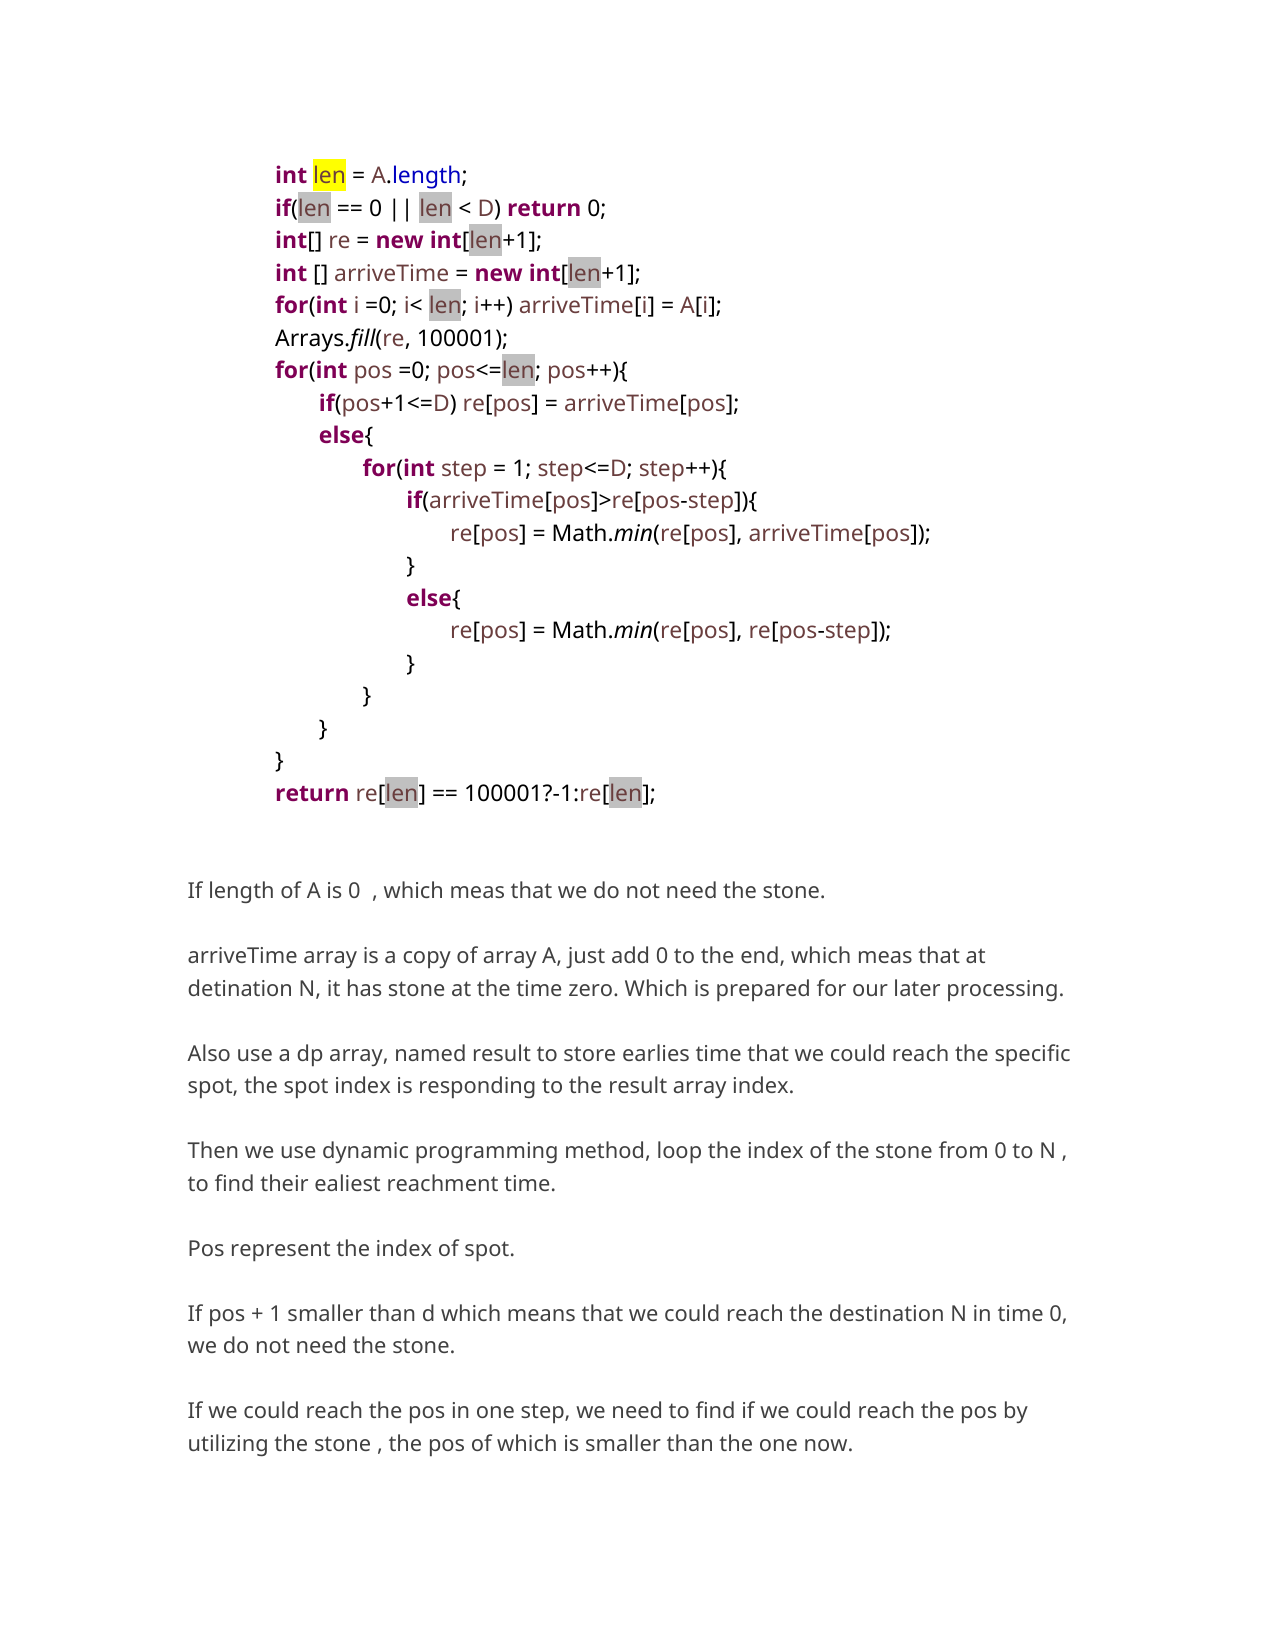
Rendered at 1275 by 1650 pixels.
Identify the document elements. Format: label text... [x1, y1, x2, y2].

text } [187, 679, 1087, 711]
text int len = A.length; [346, 159, 1087, 191]
text for(int i =0; i< len; i++) arriveTime[i] = A[i]; [461, 289, 1087, 321]
text int[] re = new int[len+1]; [502, 224, 1087, 256]
text for(int pos =0; pos<=len; pos++){ [535, 354, 1087, 386]
text If length of A is 0 , which meas that we do not need the stone. [187, 874, 1087, 906]
text If we could reach the pos in one step, we need to find if we could reach the pos by utilizing the stone , the pos of which is smaller than the one now. [187, 1394, 1087, 1459]
text Also use a dp array, named result to store earlies time that we could reach the specific spot, the spot index is responding to the result array index. [187, 1036, 1087, 1101]
text } [187, 744, 1087, 776]
text if(pos+1<=D) re[pos] = arriveTime[pos]; [187, 386, 1087, 419]
text Arrays.fill(re, 100001); [187, 321, 1087, 354]
text re[pos] = Math.min(re[pos], arriveTime[pos]); [187, 516, 1087, 549]
text return re[len] == 100001?-1:re[len]; [187, 776, 1087, 809]
text for(int step = 1; step<=D; step++){ [187, 451, 1087, 484]
text if(arriveTime[pos]>re[pos-step]){ [187, 484, 1087, 516]
text Then we use dynamic programming method, loop the index of the stone from 0 to N , to find their ealiest reachment time. [187, 1134, 1087, 1199]
text re[pos] = Math.min(re[pos], re[pos-step]); [187, 614, 1087, 646]
text for(int i =0; i< len; i++) arriveTime[i] = A[i]; [187, 289, 429, 321]
text int len = A.length; [187, 159, 313, 191]
text if(len == 0 || len < D) return 0; [187, 191, 1087, 224]
text int[] re = new int[len+1]; [187, 224, 469, 256]
text for(int pos =0; pos<=len; pos++){ [187, 354, 502, 386]
text } [187, 711, 1087, 744]
text } [187, 549, 1087, 581]
text else{ [187, 419, 1087, 451]
text arriveTime array is a copy of array A, just add 0 to the end, which meas that at detination N, it has stone at the time zero. Which is prepared for our later processing. [187, 939, 1087, 1004]
text Pos represent the index of spot. [187, 1231, 1087, 1264]
text If pos + 1 smaller than d which means that we could reach the destination N in time 0, we do not need the stone. [187, 1296, 1087, 1361]
text int [] arriveTime = new int[len+1]; [187, 256, 1087, 289]
text } [187, 646, 1087, 679]
text else{ [187, 581, 1087, 614]
